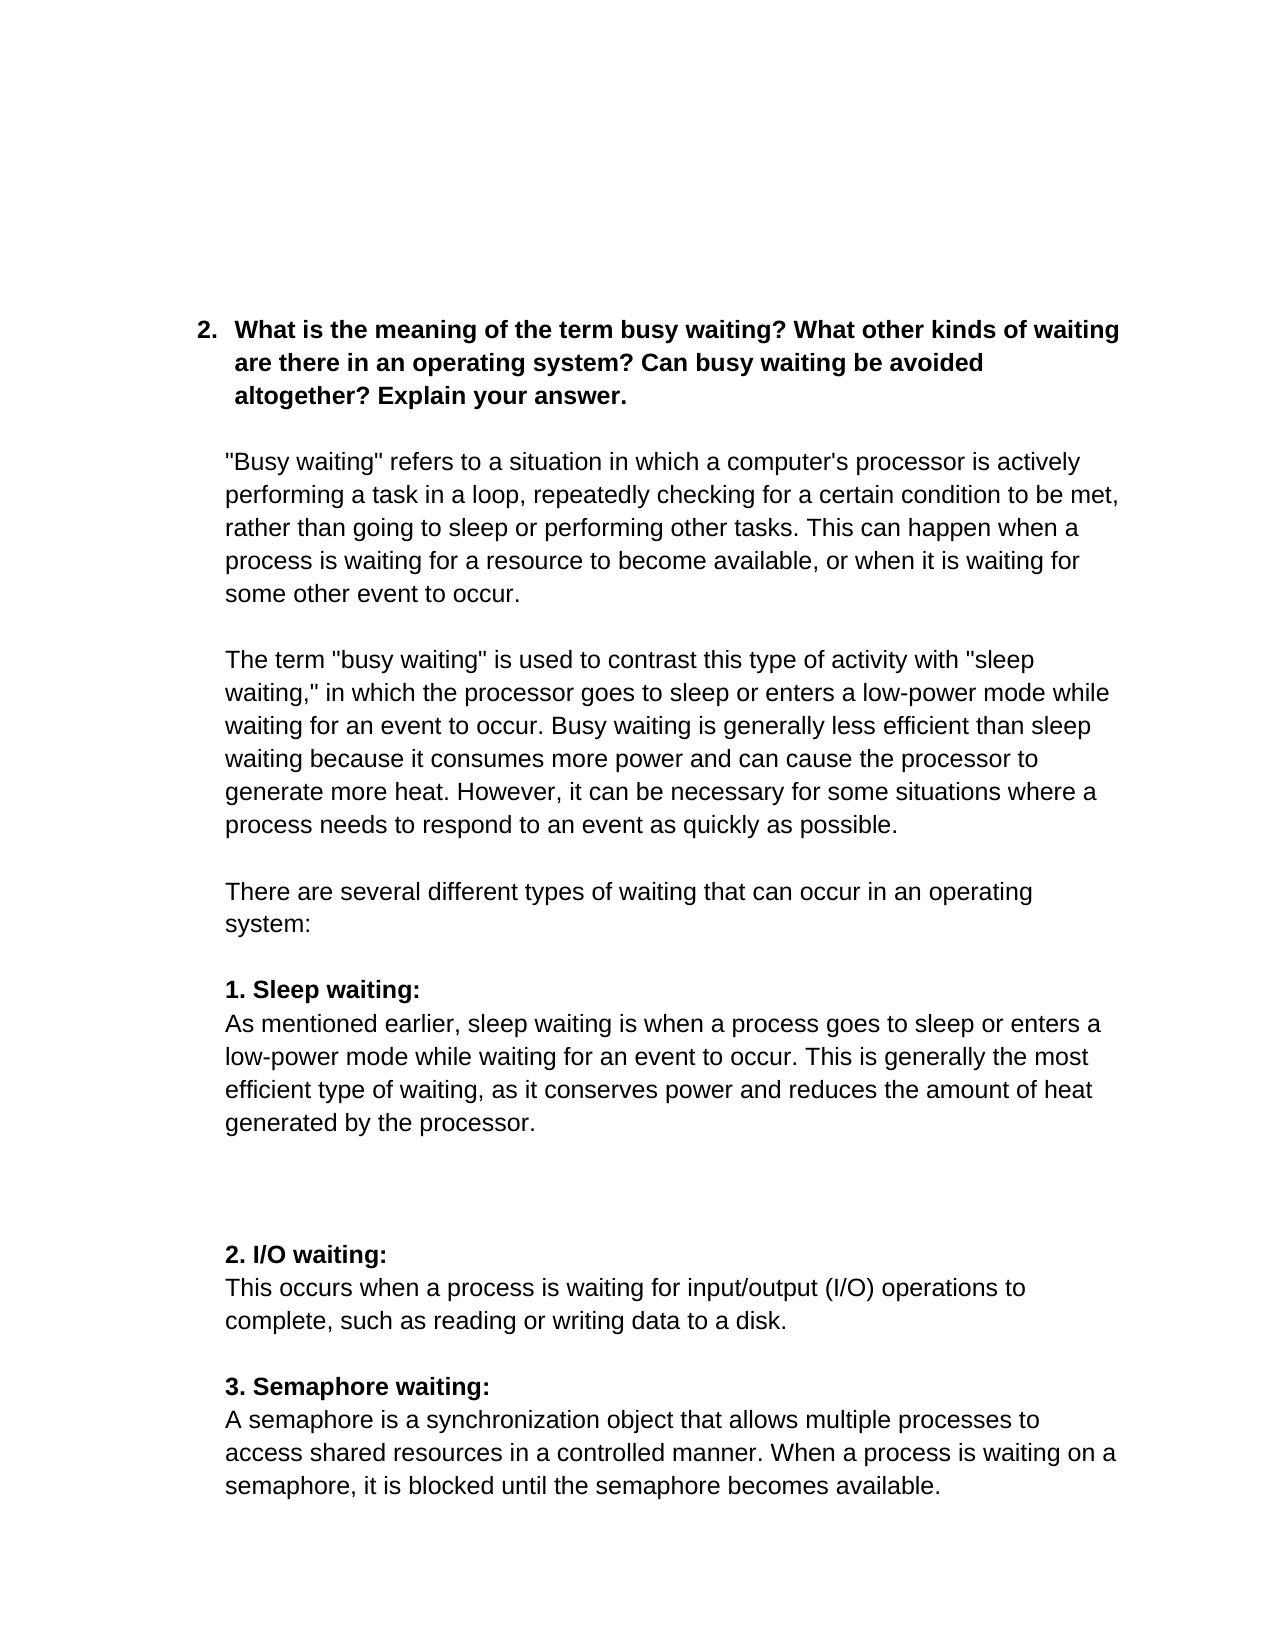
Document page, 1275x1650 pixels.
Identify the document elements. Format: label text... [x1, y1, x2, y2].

text A semaphore is a synchronization object that allows multiple processes to access shared resources in a controlled manner. When a process is waiting on a semaphore, it is blocked until the semaphore becomes available. [225, 1405, 1125, 1499]
text There are several different types of waiting that can occur in an operating system: [225, 876, 1125, 938]
text As mentioned earlier, sleep waiting is when a process goes to sleep or enters a low-power mode while waiting for an event to occur. This is generally the most efficient type of waiting, as it conserves power and reduces the amount of heat generated by the processor. [225, 1008, 1125, 1136]
text The term "busy waiting" is used to contrast this type of activity with "sleep waiting," in which the processor goes to sleep or enters a low-power mode while waiting for an event to occur. Busy waiting is generally less efficient than sleep waiting because it consumes more power and can cause the processor to generate more heat. However, it can be necessary for some situations where a process needs to respond to an event as quickly as possible. [225, 645, 1125, 839]
text This occurs when a process is waiting for input/output (I/O) operations to complete, such as reading or writing data to a disk. [225, 1273, 1125, 1334]
text 1. Sleep waiting: [225, 976, 1125, 1004]
text 2. I/O waiting: [225, 1240, 1125, 1268]
text 3. Semaphore waiting: [225, 1372, 1125, 1401]
text "Busy waiting" refers to a situation in which a computer's processor is actively performing a task in a loop, repeatedly checking for a certain condition to be met, rather than going to sleep or performing other tasks. This can happen when a process is waiting for a resource to become available, or when it is waiting for some other event to occur. [225, 447, 1125, 608]
list What is the meaning of the term busy waiting? What other kinds of waiting are there in an operating system? Can busy waiting be avoided altogether? Explain your answer. [197, 315, 1125, 410]
